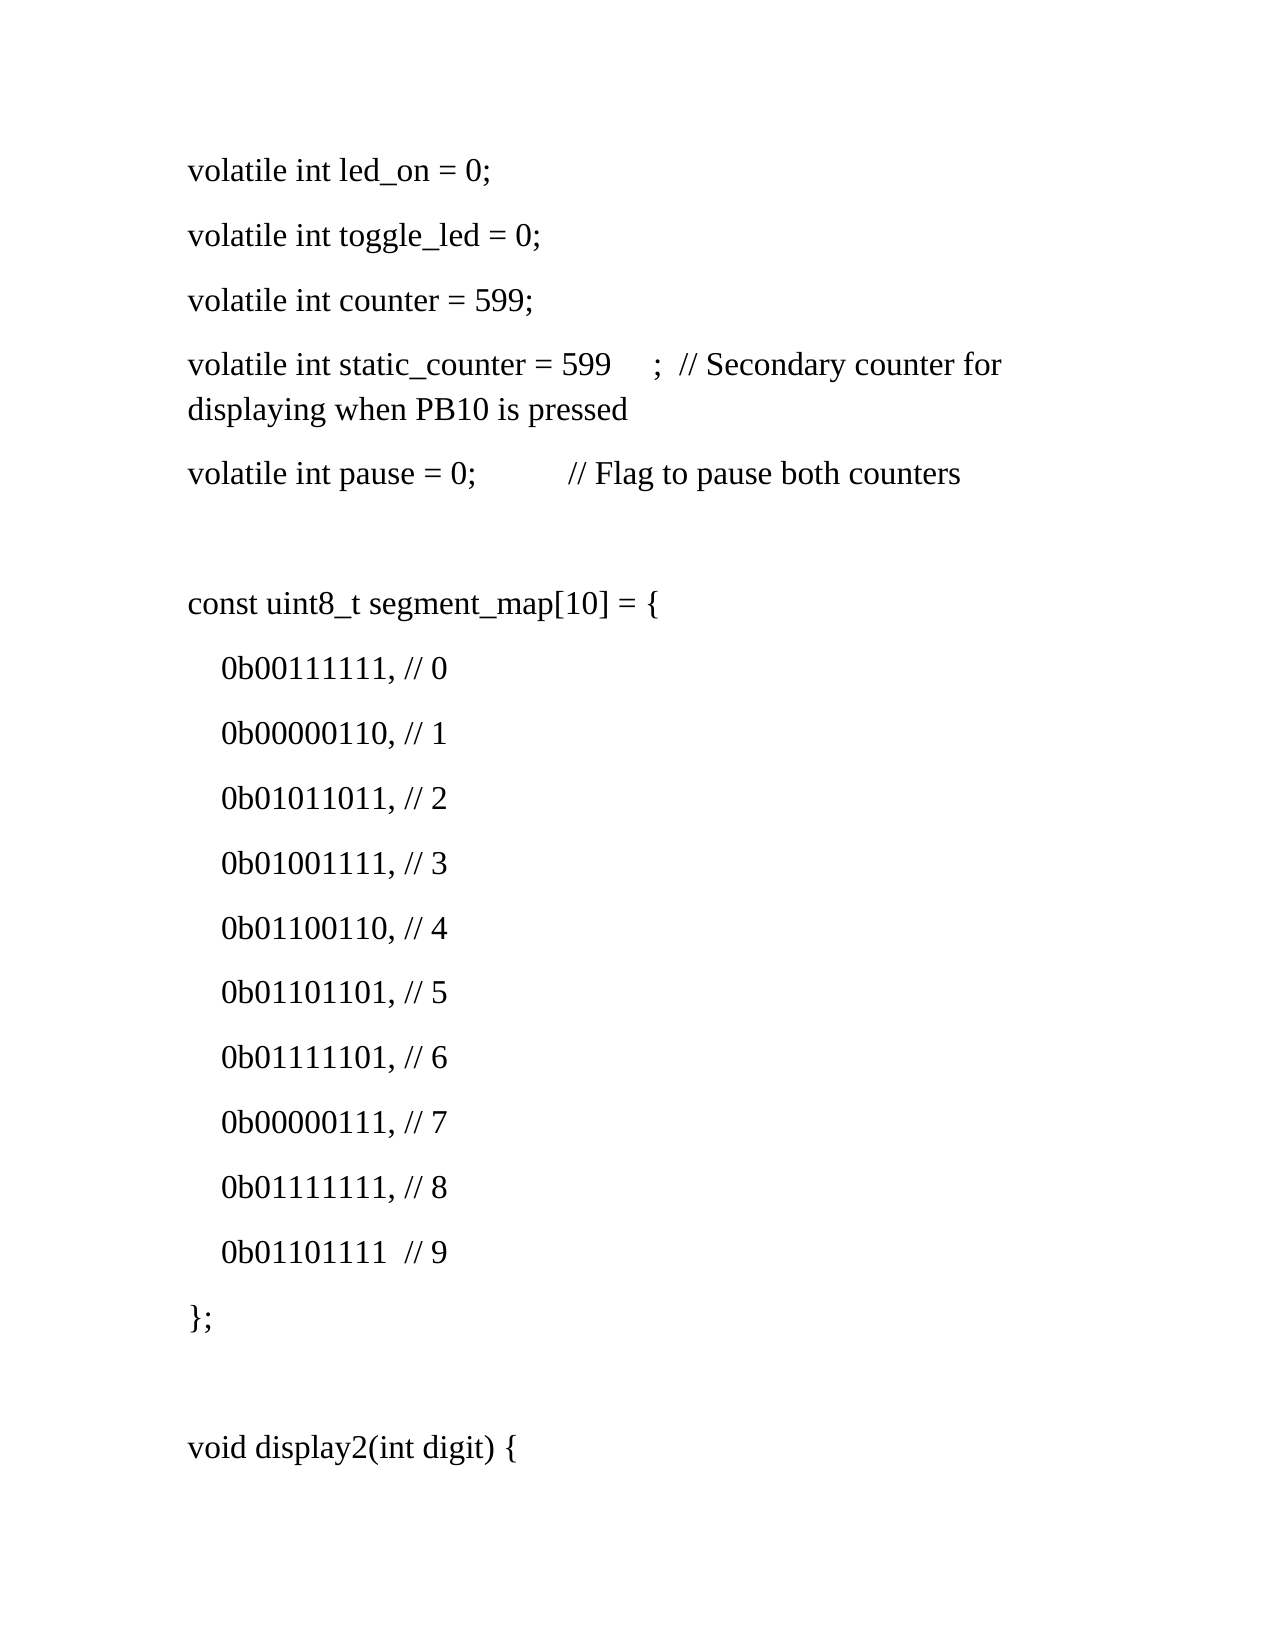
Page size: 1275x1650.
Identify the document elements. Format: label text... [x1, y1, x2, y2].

text const uint8_t segment_map[10] = { [187, 583, 1087, 622]
text 0b01111111, // 8 [187, 1167, 1087, 1206]
text 0b01011011, // 2 [187, 778, 1087, 816]
text 0b00111111, // 0 [187, 648, 1087, 687]
text }; [187, 1297, 1087, 1336]
text volatile int toggle_led = 0; [187, 215, 1087, 253]
text 0b01100110, // 4 [187, 908, 1087, 946]
text 0b01101111 // 9 [187, 1232, 1087, 1271]
text volatile int pause = 0; // Flag to pause both counters [187, 454, 1087, 492]
text 0b01001111, // 3 [187, 843, 1087, 881]
text void display2(int digit) { [187, 1427, 1087, 1465]
text volatile int counter = 599; [187, 280, 1087, 318]
text 0b01101101, // 5 [187, 973, 1087, 1011]
text 0b01111101, // 6 [187, 1038, 1087, 1076]
text 0b00000111, // 7 [187, 1103, 1087, 1141]
text volatile int static_counter = 599 ; // Secondary counter for displaying when PB10 is pressed [187, 345, 1087, 427]
text 0b00000110, // 1 [187, 713, 1087, 752]
text volatile int led_on = 0; [187, 150, 1087, 188]
